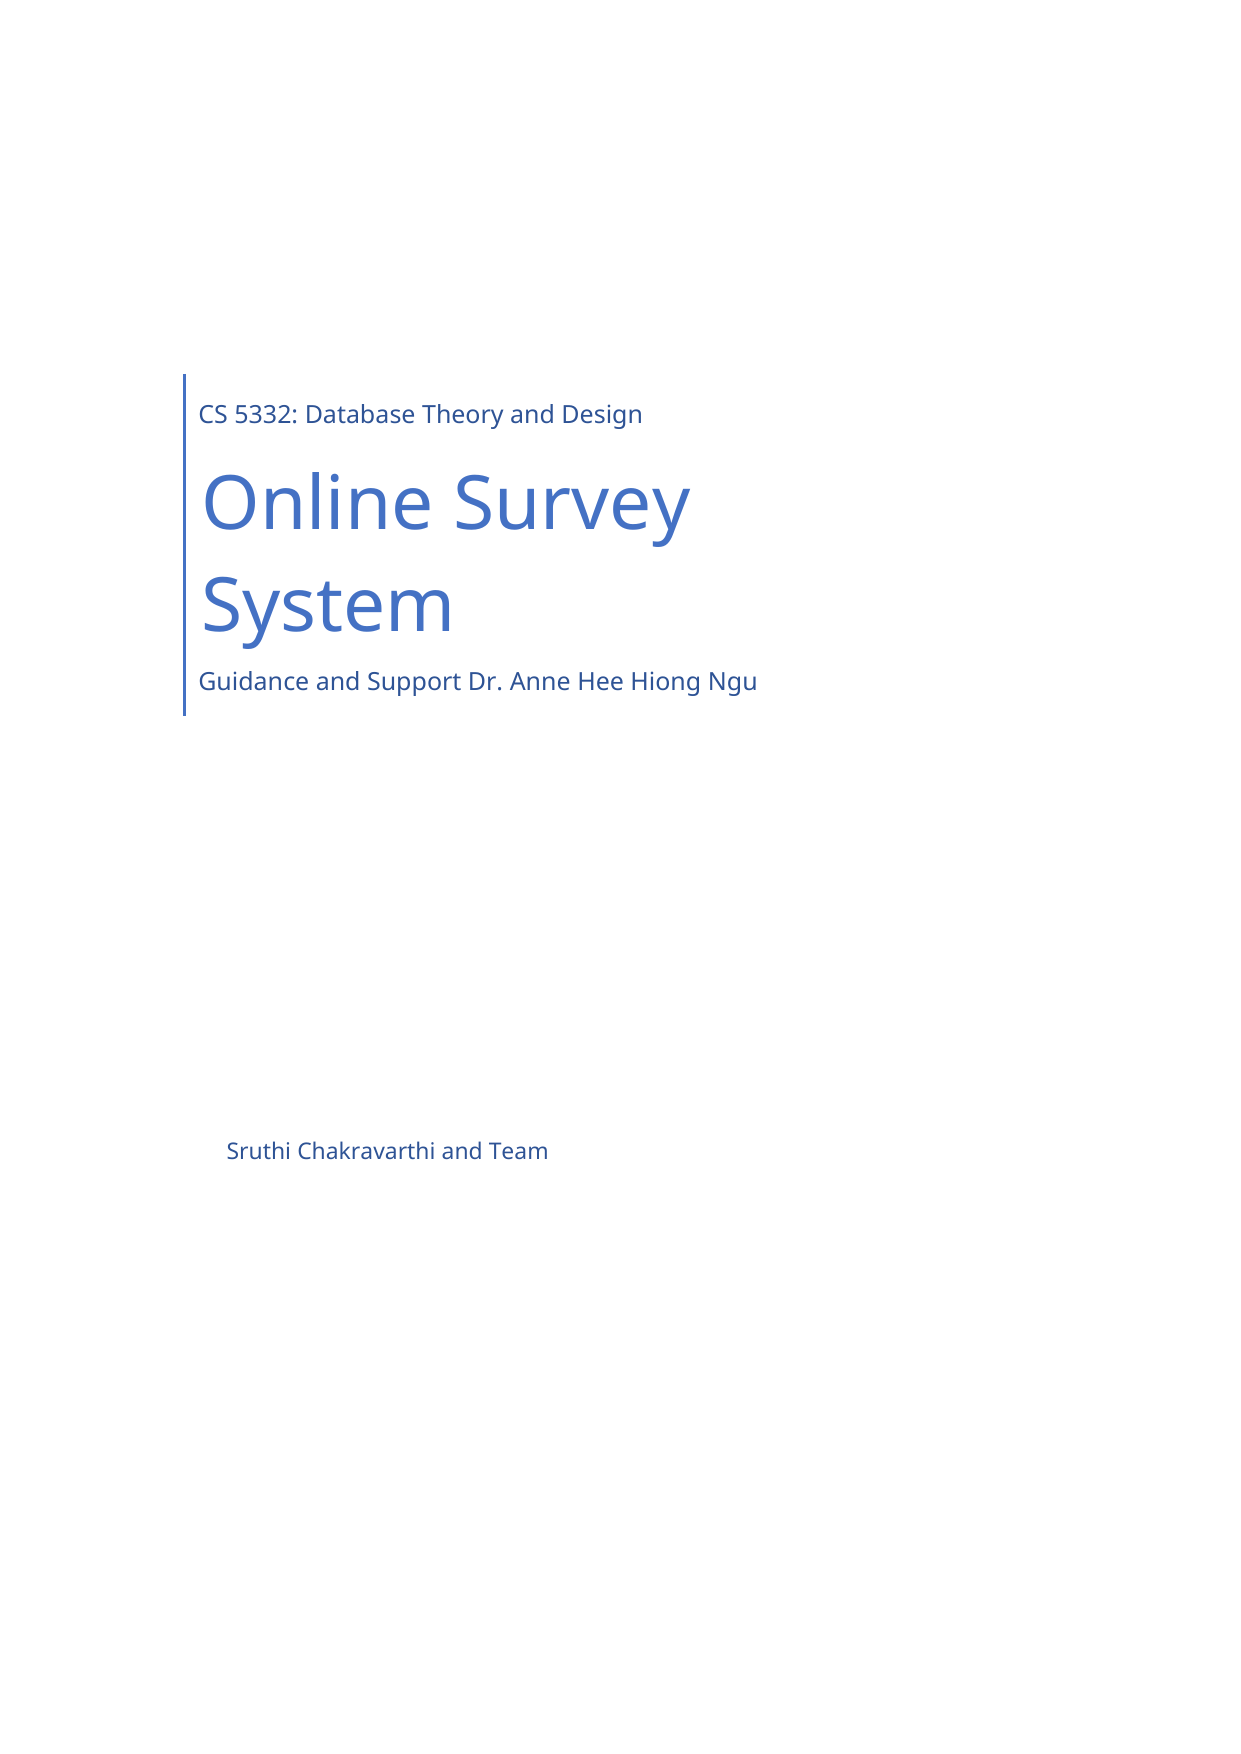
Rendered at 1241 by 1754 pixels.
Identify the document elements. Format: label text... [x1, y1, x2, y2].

text Sruthi Chakravarthi and Team [226, 1134, 1192, 1166]
table_cell Guidance and Support Dr. Anne Hee Hiong Ngu [186, 654, 872, 716]
table_cell Online Survey System [186, 446, 872, 654]
table_header CS 5332: Database Theory and Design [186, 374, 872, 446]
